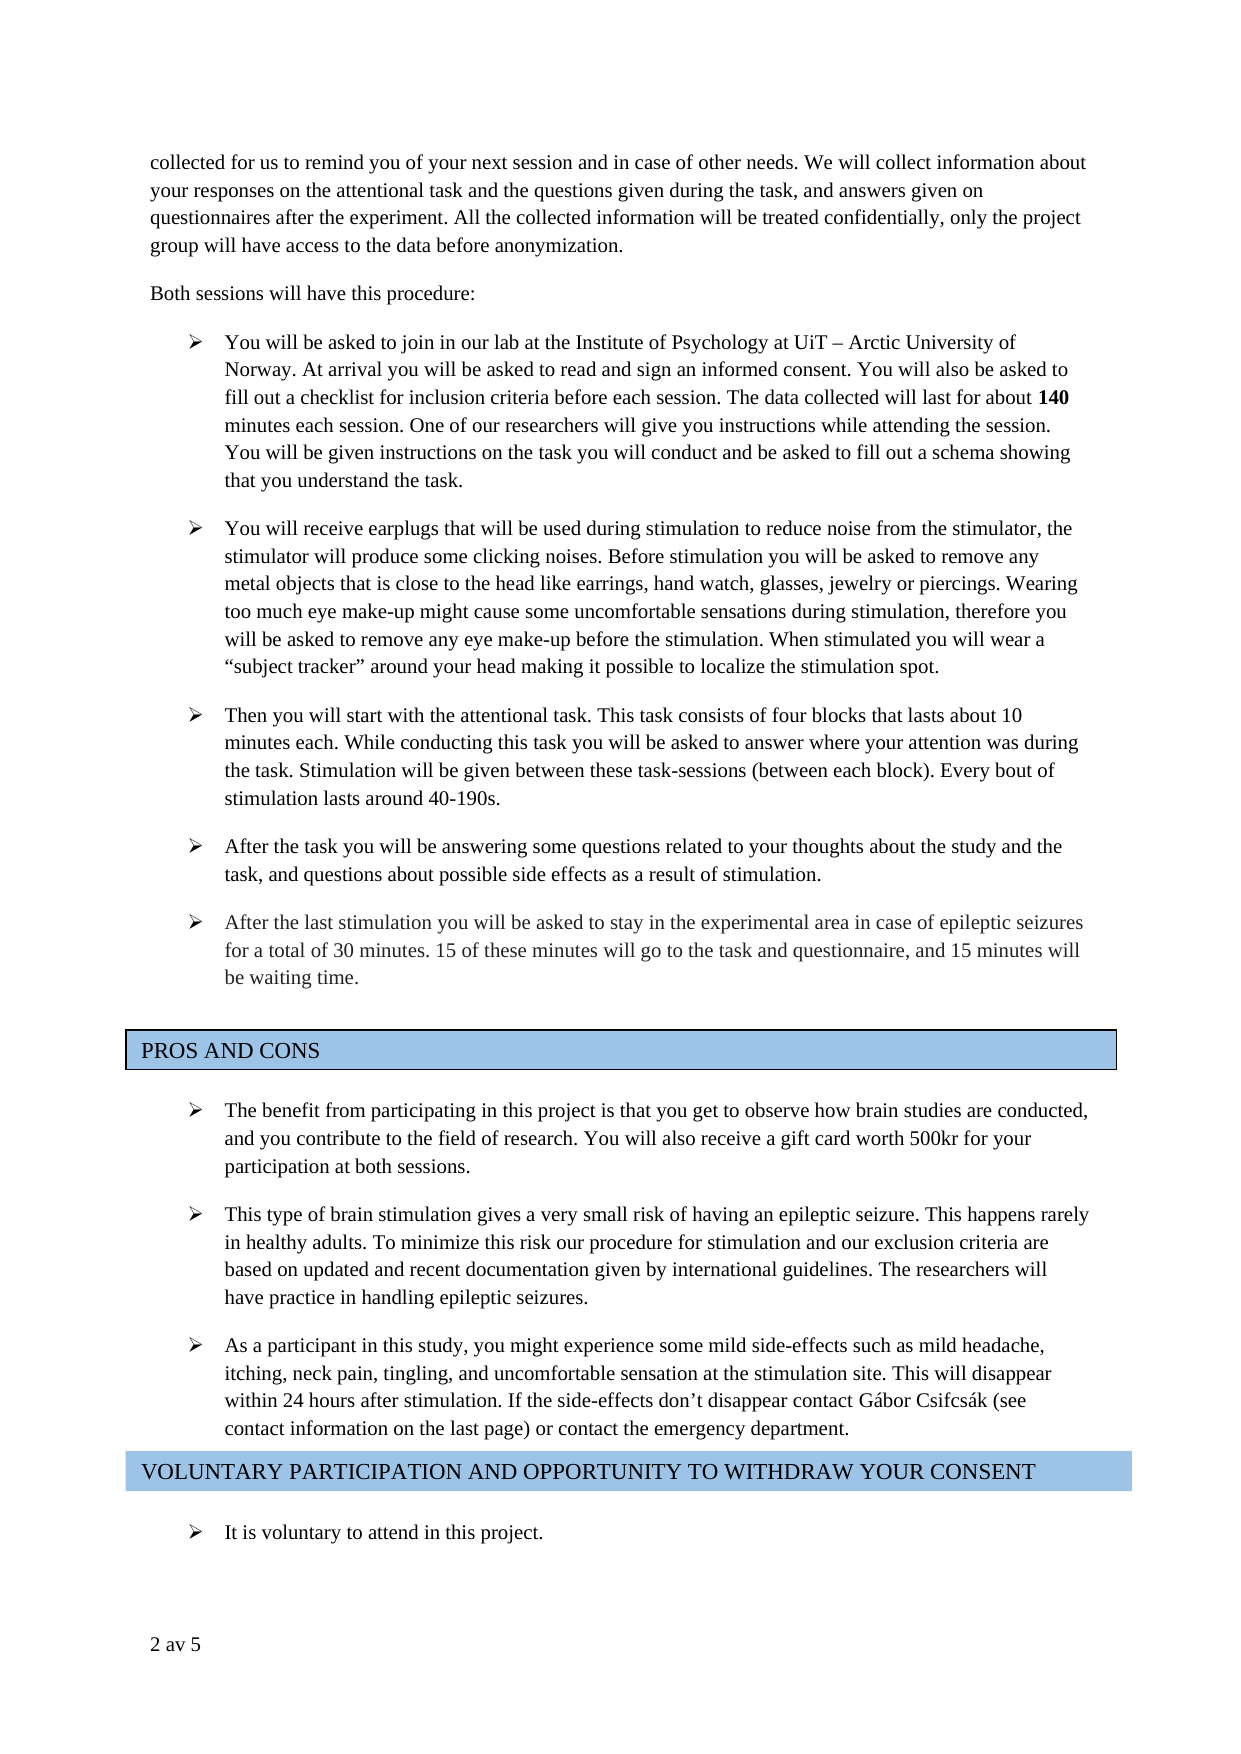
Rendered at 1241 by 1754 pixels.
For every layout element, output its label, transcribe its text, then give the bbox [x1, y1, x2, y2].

list Then you will start with the attentional task. This task consists of four blocks that lasts about 10 minutes each. While conducting this task you will be asked to answer where your attention was during the task. Stimulation will be given between these task-sessions (between each block). Every bout of stimulation lasts around 40-190s. [187, 703, 1090, 809]
list As a participant in this study, you might experience some mild side-effects such as mild headache, itching, neck pain, tingling, and uncomfortable sensation at the stimulation site. This will disappear within 24 hours after stimulation. If the side-effects don’t disappear contact Gábor Csifcsák (see contact information on the last page) or contact the emergency department. [187, 1333, 1090, 1440]
list You will be asked to join in our lab at the Institute of Psychology at UiT – Arctic University of Norway. At arrival you will be asked to read and sign an informed consent. You will also be asked to fill out a checklist for inclusion criteria before each session. The data collected will last for about 140 minutes each session. One of our researchers will give you instructions while attending the session. You will be given instructions on the task you will conduct and be asked to fill out a schema showing that you understand the task. [187, 330, 1090, 492]
text Both sessions will have this procedure: [150, 281, 1090, 305]
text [150, 150, 1090, 257]
list After the task you will be answering some questions related to your thoughts about the study and the task, and questions about possible side effects as a result of stimulation. [187, 834, 1090, 886]
list After the last stimulation you will be asked to stay in the experimental area in case of epileptic seizures for a total of 30 minutes. 15 of these minutes will go to the task and questionnaire, and 15 minutes will be waiting time. [187, 910, 1090, 989]
list This type of brain stimulation gives a very small risk of having an epileptic seizure. This happens rarely in healthy adults. To minimize this risk our procedure for stimulation and our exclusion criteria are based on updated and recent documentation given by international guidelines. The researchers will have practice in handling epileptic seizures. [187, 1202, 1090, 1309]
list It is voluntary to attend in this project. [187, 1492, 1090, 1544]
list You will receive earplugs that will be used during stimulation to reduce noise from the stimulator, the stimulator will produce some clicking noises. Before stimulation you will be asked to remove any metal objects that is close to the head like earrings, hand watch, glasses, jewelry or piercings. Wearing too much eye make-up might cause some uncomfortable sensations during stimulation, therefore you will be asked to remove any eye make-up before the stimulation. When stimulated you will wear a “subject tracker” around your head making it possible to localize the stimulation spot. [187, 516, 1090, 678]
list The benefit from participating in this project is that you get to observe how brain studies are conducted, and you contribute to the field of research. You will also receive a gift card worth 500kr for your participation at both sessions. [187, 1070, 1090, 1178]
